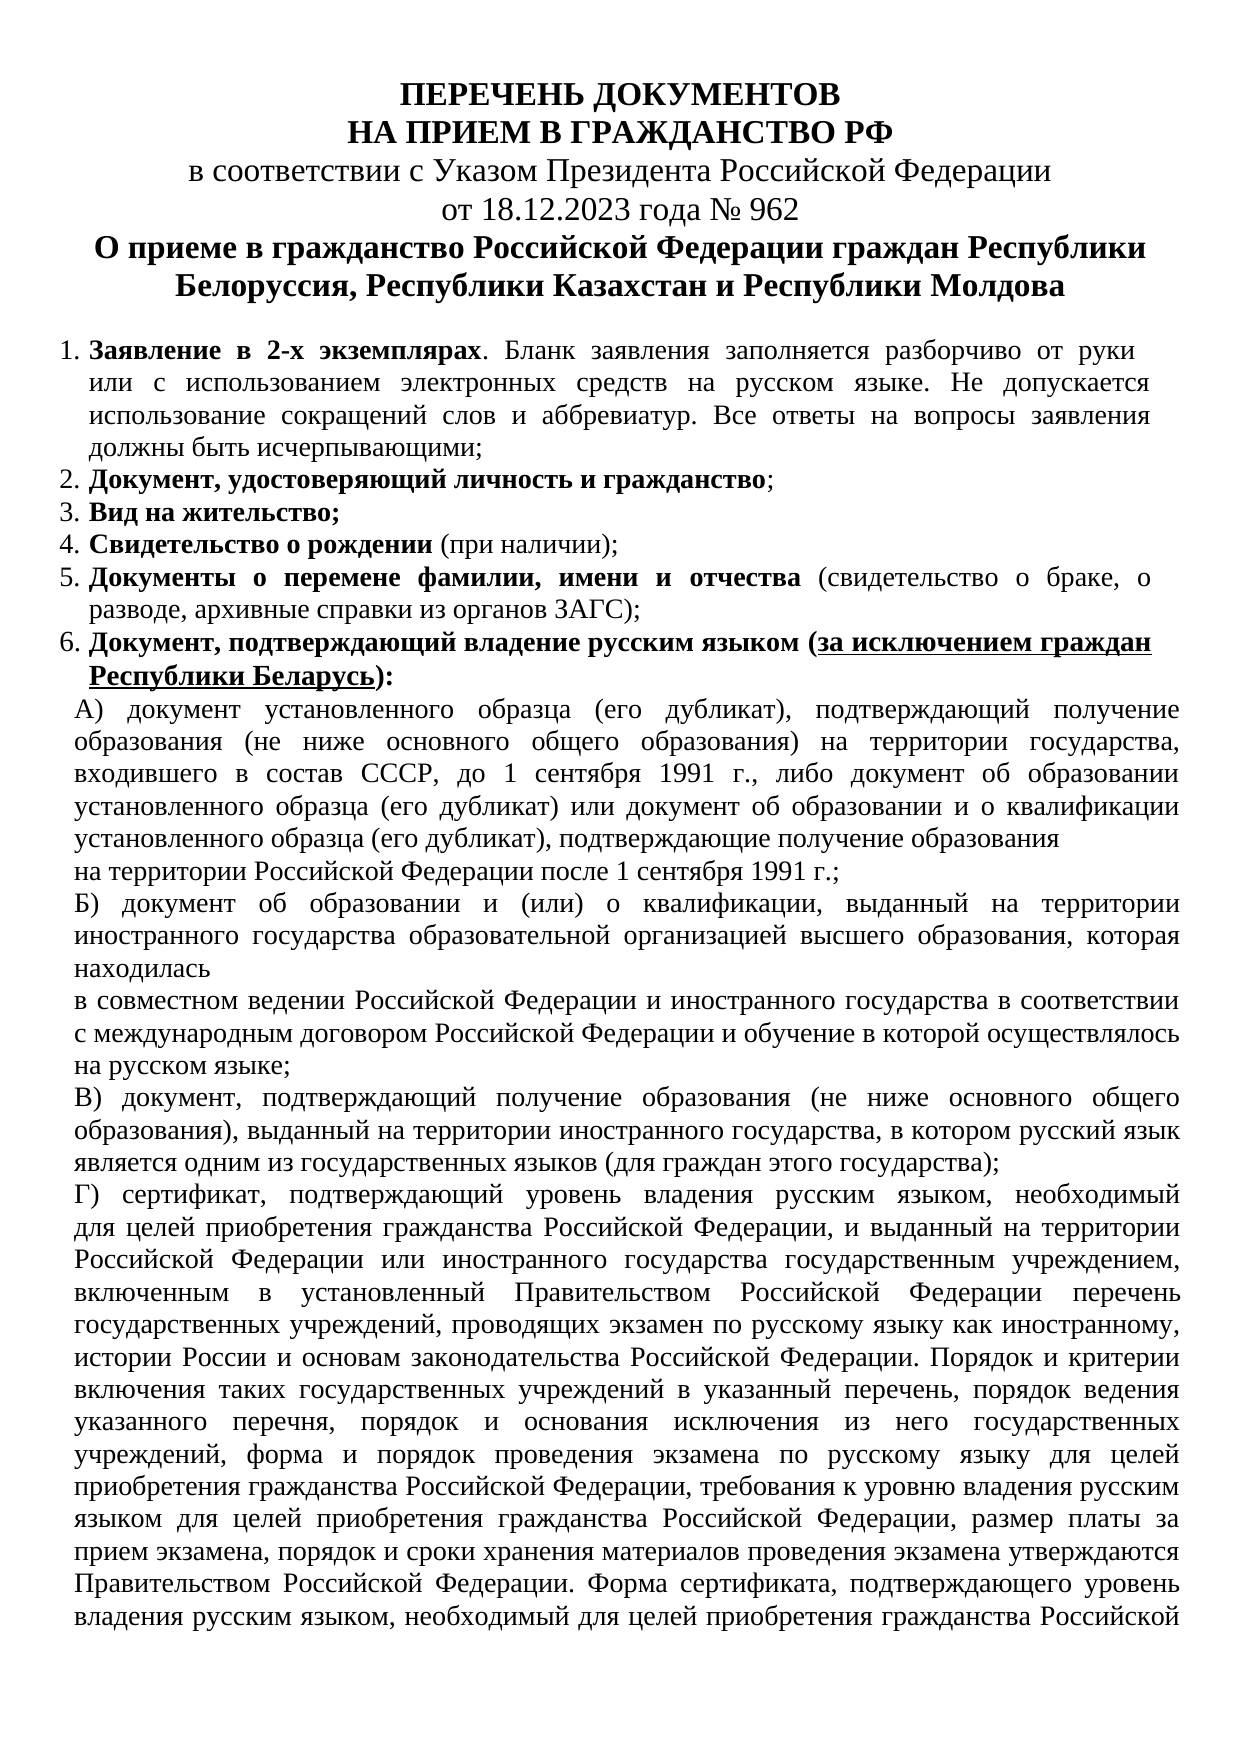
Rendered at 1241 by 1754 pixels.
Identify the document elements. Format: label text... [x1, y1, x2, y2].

list Документы о перемене фамилии, имени и отчества (свидетельство о браке, о разводе, архивные справки из органов ЗАГС); [59, 560, 1152, 624]
text О приеме в гражданство Российской Федерации граждан Республики Белоруссия, Республики Казахстан и Республики Молдова [89, 227, 1152, 304]
text на территории Российской Федерации после 1 сентября 1991 г.; [74, 854, 1181, 886]
text в соответствии с Указом Президента Российской Федерации [89, 151, 1152, 189]
list Вид на жительство; [59, 495, 1152, 527]
list Документ, подтверждающий владение русским языком (за исключением граждан Республики Беларусь): [59, 624, 1152, 692]
list Свидетельство о рождении (при наличии); [59, 527, 1152, 560]
list Документ, удостоверяющий личность и гражданство; [59, 463, 1152, 495]
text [74, 1178, 1181, 1631]
list Заявление в 2-х экземплярах. Бланк заявления заполняется разборчиво от руки или с использованием электронных средств на русском языке. Не допускается использование сокращений слов и аббревиатур. Все ответы на вопросы заявления должны быть исчерпывающими; [59, 333, 1152, 463]
text В) документ, подтверждающий получение образования (не ниже основного общего образования), выданный на территории иностранного государства, в котором русский язык является одним из государственных языков (для граждан этого государства); [74, 1080, 1181, 1178]
text от 18.12.2023 года № 962 [89, 189, 1152, 227]
text ПЕРЕЧЕНЬ ДОКУМЕНТОВ [89, 74, 1152, 112]
text Б) документ об образовании и (или) о квалификации, выданный на территории иностранного государства образовательной организацией высшего образования, которая находилась в совместном ведении Российской Федерации и иностранного государства в соответствии с международным договором Российской Федерации и обучение в которой осуществлялось на русском языке; [74, 886, 1181, 1080]
text НА ПРИЕМ В ГРАЖДАНСТВО РФ [89, 112, 1152, 151]
text А) документ установленного образца (его дубликат), подтверждающий получение образования (не ниже основного общего образования) на территории государства, входившего в состав СССР, до 1 сентября 1991 г., либо документ об образовании установленного образца (его дубликат) или документ об образовании и о квалификации установленного образца (его дубликат), подтверждающие получение образования [74, 692, 1181, 854]
